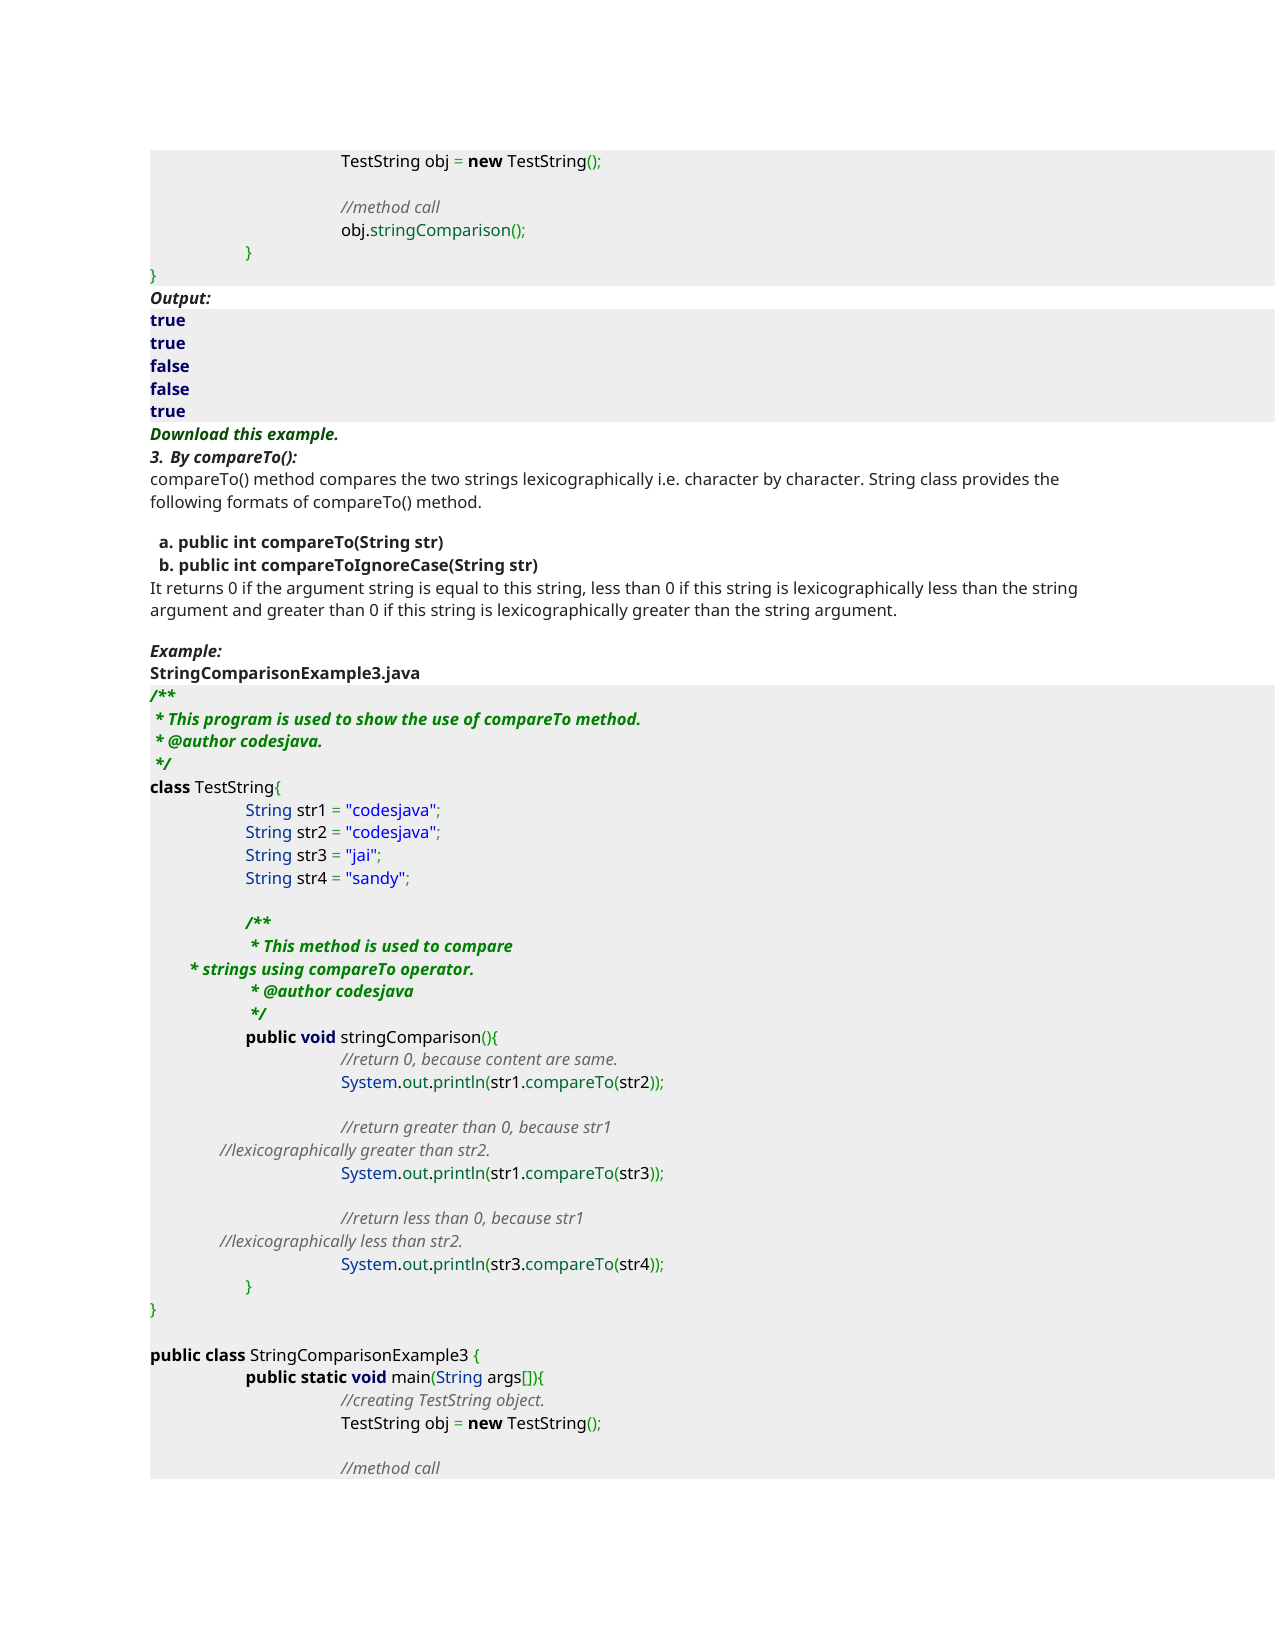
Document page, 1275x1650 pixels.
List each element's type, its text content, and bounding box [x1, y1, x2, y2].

text Download this example. [150, 422, 1125, 445]
text a. public int compareTo(String str) b. public int compareToIgnoreCase(String str) [150, 531, 1125, 576]
subtitle Example: [150, 639, 1125, 662]
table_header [150, 150, 1275, 286]
subtitle Output: [150, 286, 1125, 309]
text StringComparisonExample3.java [150, 662, 1125, 684]
text compareTo() method compares the two strings lexicographically i.e. character by character. String class provides the following formats of compareTo() method. [150, 468, 1125, 513]
table_header true true false false true [150, 309, 1275, 422]
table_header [150, 685, 1275, 1479]
text It returns 0 if the argument string is equal to this string, less than 0 if this string is lexicographically less than the string argument and greater than 0 if this string is lexicographically greater than the string argument. [150, 576, 1125, 622]
subtitle 3. By compareTo(): [150, 445, 1125, 468]
